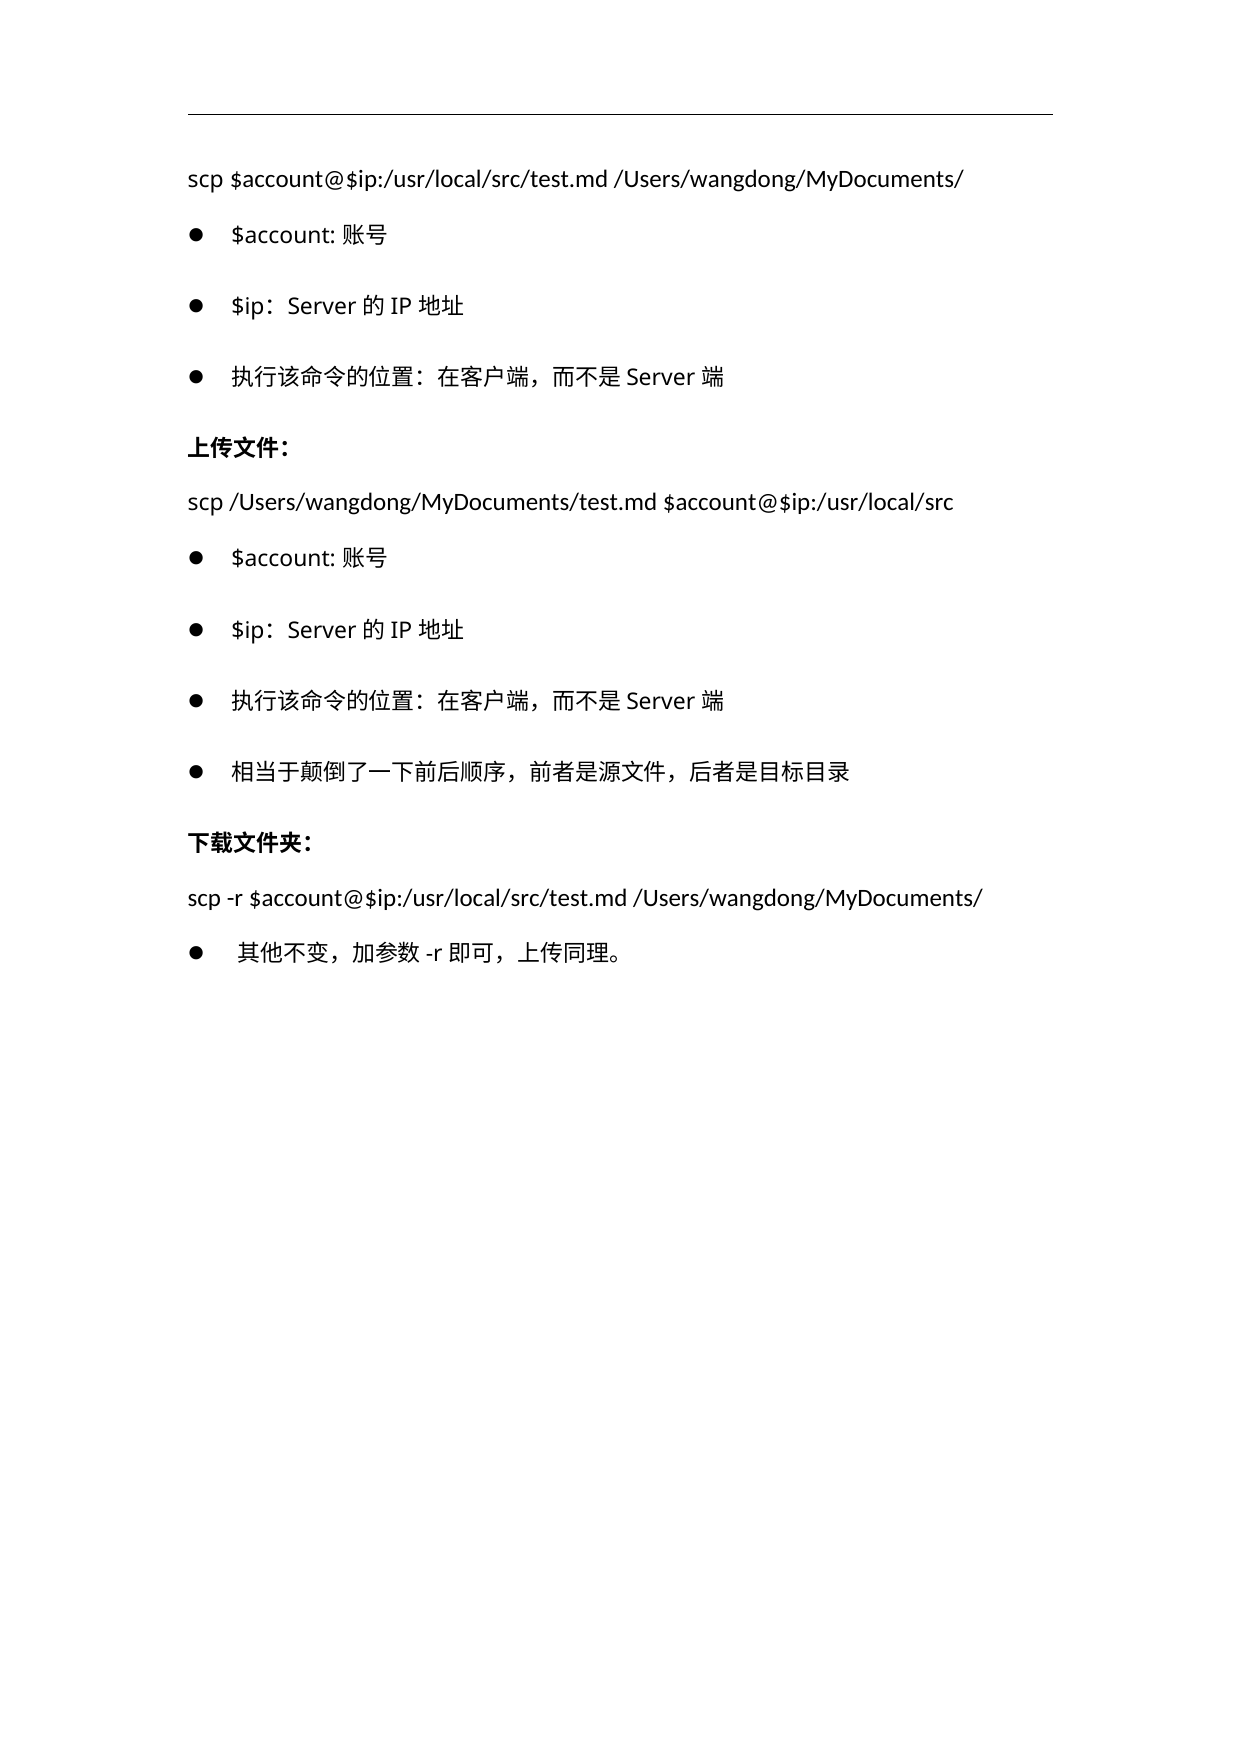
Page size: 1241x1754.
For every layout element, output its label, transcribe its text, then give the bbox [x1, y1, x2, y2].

list 相当于颠倒了一下前后顺序，前者是源文件，后者是目标目录 [187, 738, 1053, 803]
text scp $account@$ip:/usr/local/src/test.md /Users/wangdong/MyDocuments/ [187, 162, 1053, 194]
text 下载文件夹： [187, 809, 1053, 874]
list $ip：Server 的 IP 地址 [187, 272, 1053, 337]
list 其他不变，加参数 -r 即可，上传同理。 [187, 919, 1053, 984]
list $account: 账号 [187, 201, 1053, 266]
list $ip：Server 的 IP 地址 [187, 596, 1053, 661]
list 执行该命令的位置：在客户端，而不是 Server 端 [187, 343, 1053, 408]
text scp /Users/wangdong/MyDocuments/test.md $account@$ip:/usr/local/src [187, 486, 1053, 518]
list $account: 账号 [187, 524, 1053, 589]
text 上传文件： [187, 414, 1053, 479]
list 执行该命令的位置：在客户端，而不是 Server 端 [187, 667, 1053, 732]
text scp -r $account@$ip:/usr/local/src/test.md /Users/wangdong/MyDocuments/ [187, 881, 1053, 913]
